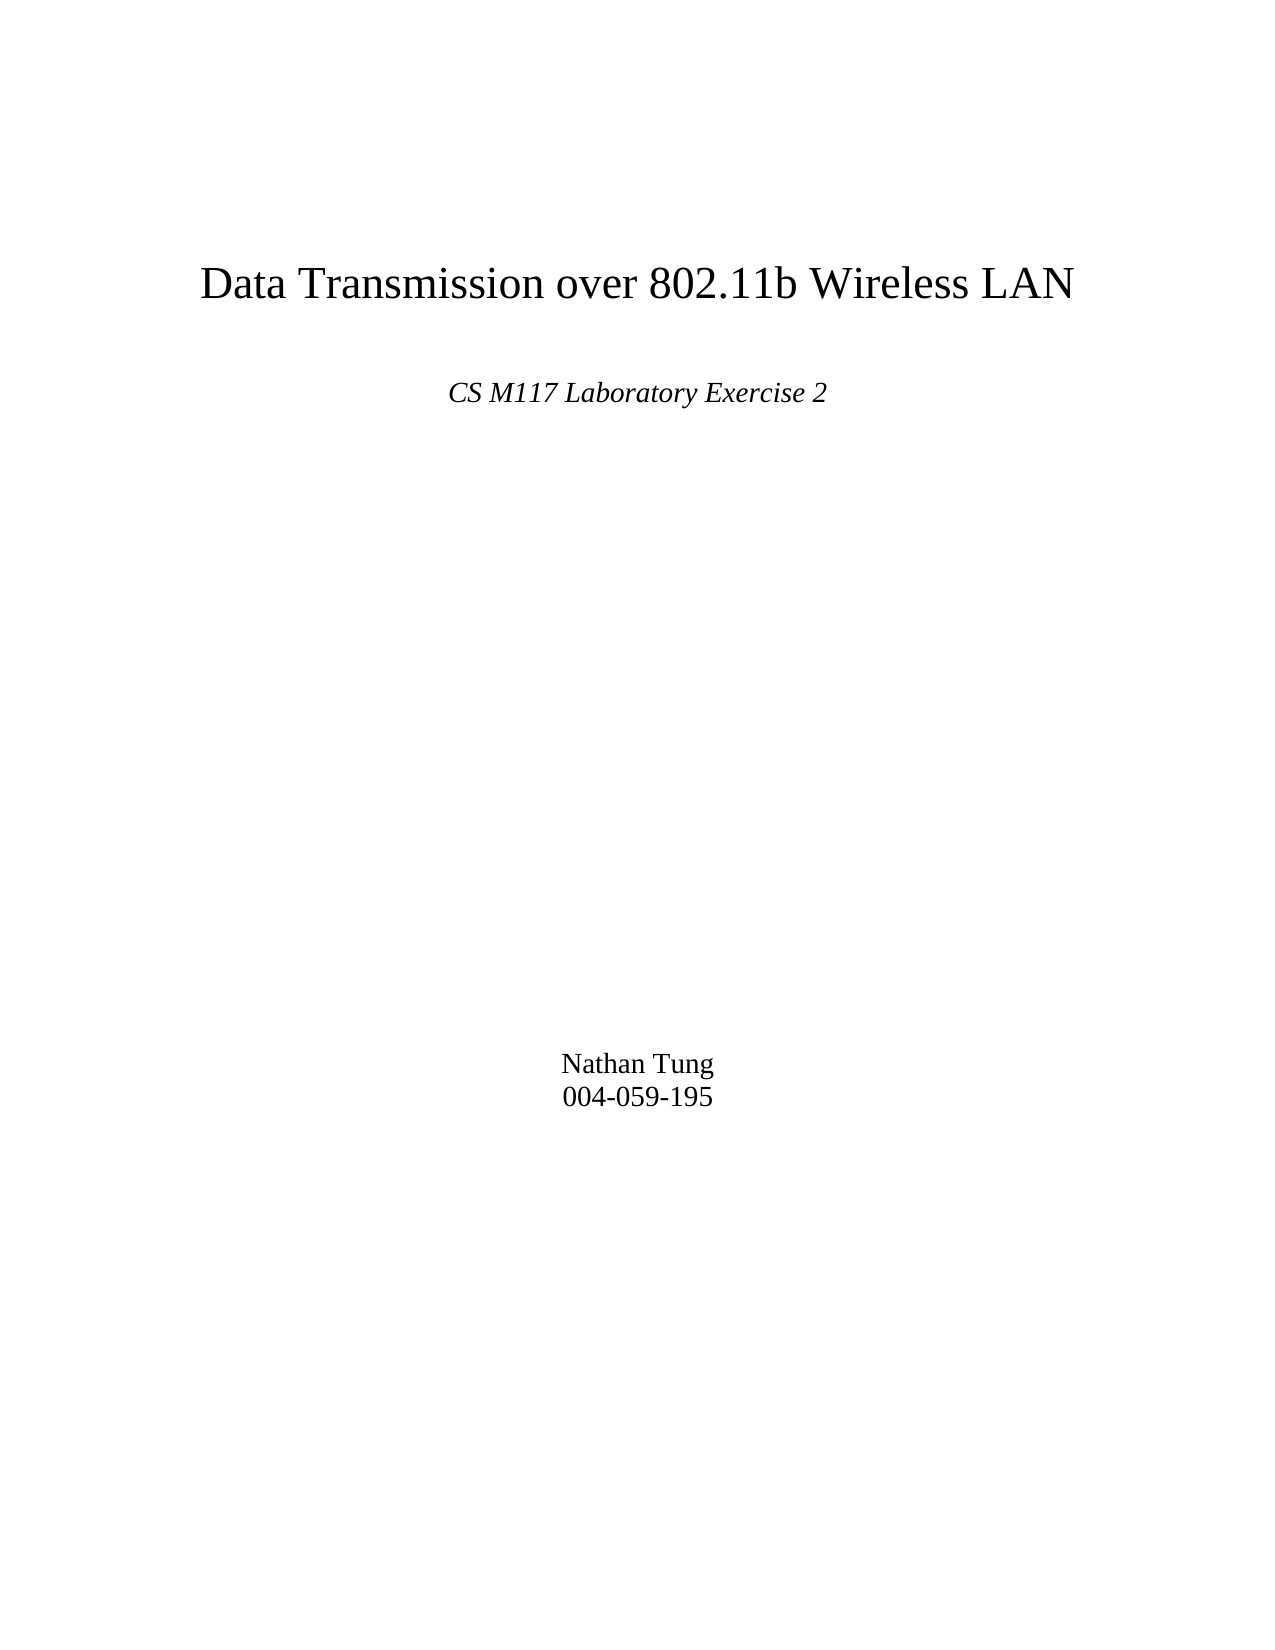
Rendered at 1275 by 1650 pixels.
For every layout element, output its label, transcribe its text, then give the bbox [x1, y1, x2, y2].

text Nathan Tung [150, 1046, 1125, 1079]
text Data Transmission over 802.11b Wireless LAN [150, 255, 1125, 308]
text CS M117 Laboratory Exercise 2 [150, 375, 1125, 409]
text 004-059-195 [150, 1079, 1125, 1113]
